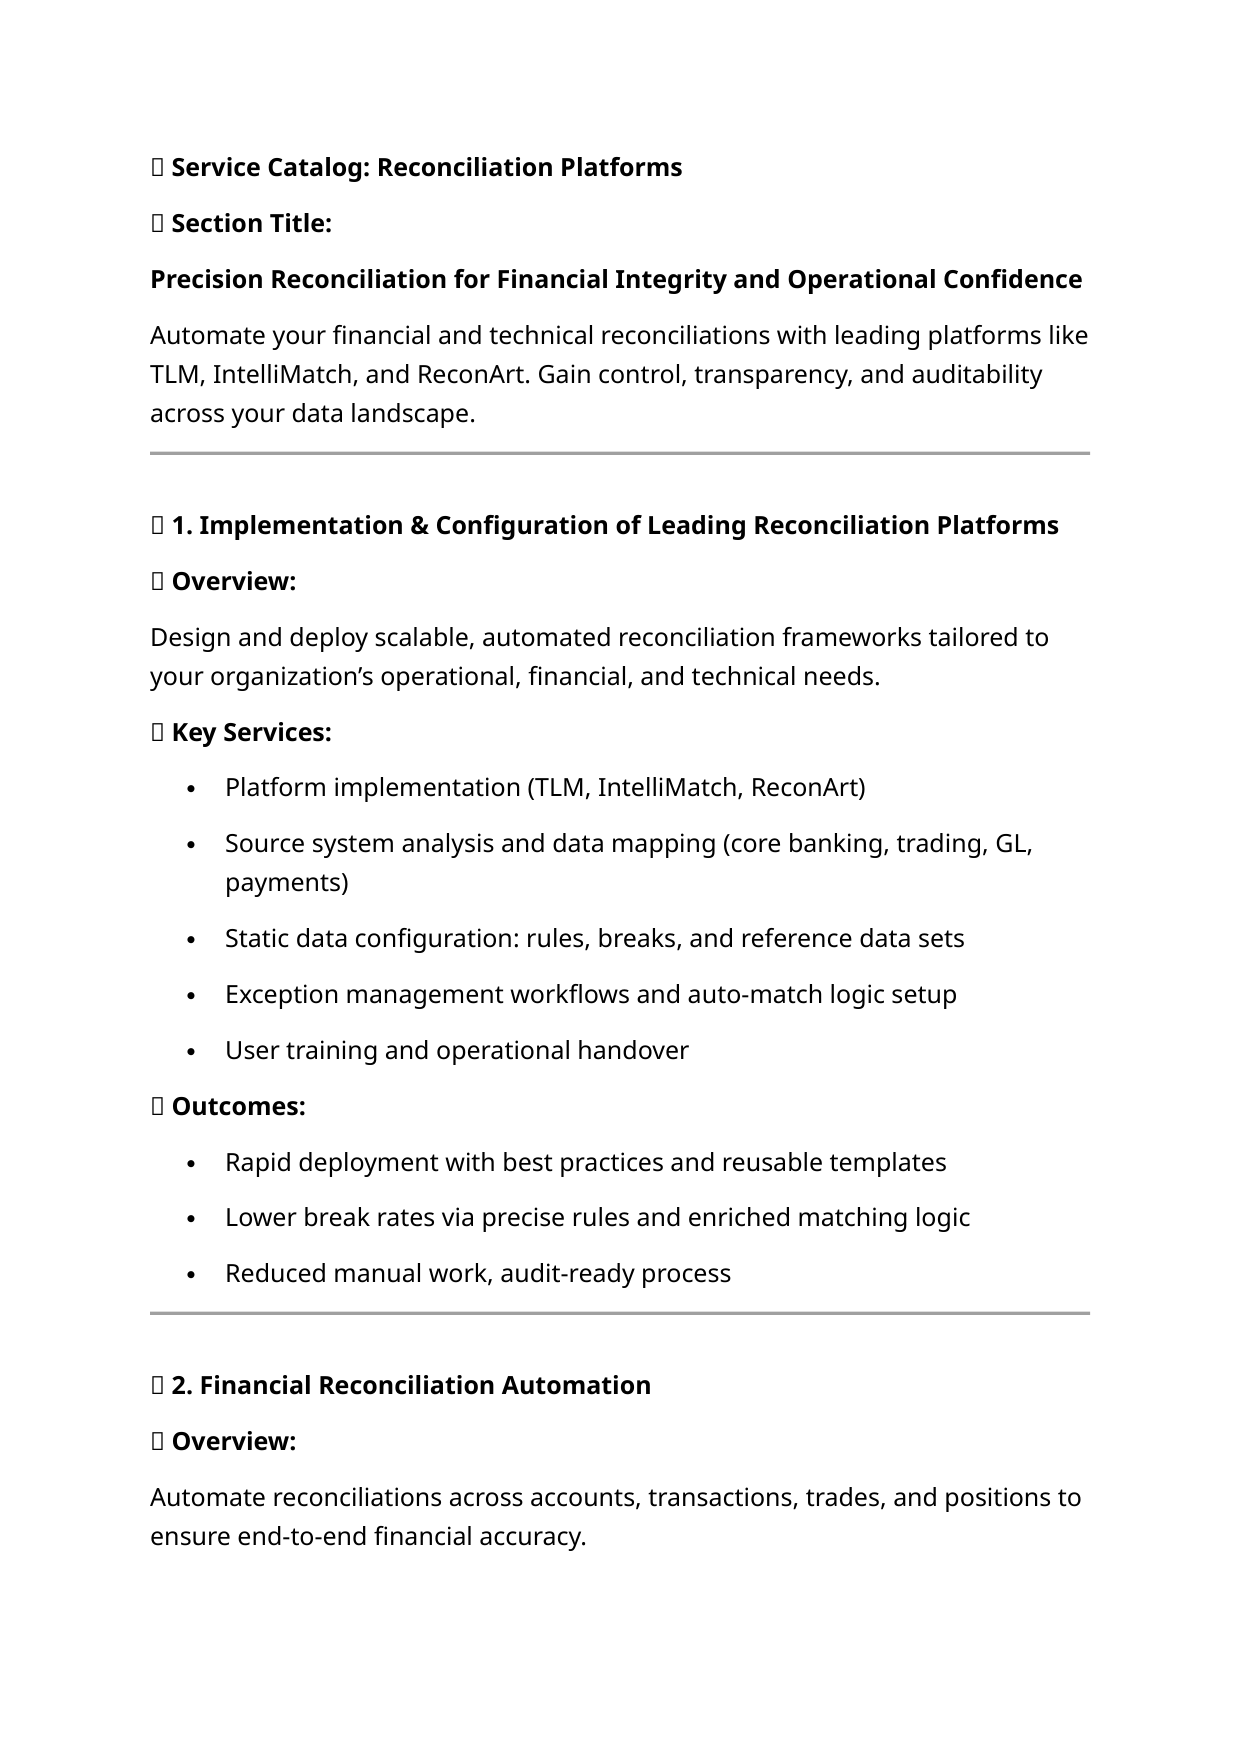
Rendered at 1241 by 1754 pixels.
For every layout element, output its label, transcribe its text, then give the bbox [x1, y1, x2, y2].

text Automate your financial and technical reconciliations with leading platforms like TLM, IntelliMatch, and ReconArt. Gain control, transparency, and auditability across your data landscape. [150, 317, 1090, 430]
list Platform implementation (TLM, IntelliMatch, ReconArt) [187, 770, 1090, 804]
list Rapid deployment with best practices and reusable templates [187, 1144, 1090, 1178]
list Reduced manual work, audit-ready process [187, 1256, 1090, 1290]
text Design and deploy scalable, automated reconciliation frameworks tailored to your organization’s operational, financial, and technical needs. [150, 619, 1090, 692]
text 🔹 Overview: [150, 563, 1090, 597]
list Lower break rates via precise rules and enriched matching logic [187, 1200, 1090, 1234]
list Static data configuration: rules, breaks, and reference data sets [187, 921, 1090, 955]
text 🔹 Overview: [150, 1423, 1090, 1457]
text 🌐 Section Title: [150, 206, 1090, 240]
text 🧩 1. Implementation & Configuration of Leading Reconciliation Platforms [150, 507, 1090, 542]
text Automate reconciliations across accounts, transactions, trades, and positions to ensure end-to-end financial accuracy. [150, 1479, 1090, 1552]
list Exception management workflows and auto-match logic setup [187, 977, 1090, 1011]
text 🧩 2. Financial Reconciliation Automation [150, 1367, 1090, 1402]
text ✅ Key Services: [150, 714, 1090, 748]
text 🧾 Service Catalog: Reconciliation Platforms [150, 150, 1090, 184]
text 🎯 Outcomes: [150, 1088, 1090, 1122]
list User training and operational handover [187, 1032, 1090, 1067]
text Precision Reconciliation for Financial Integrity and Operational Confidence [150, 262, 1090, 296]
list Source system analysis and data mapping (core banking, trading, GL, payments) [187, 826, 1090, 899]
